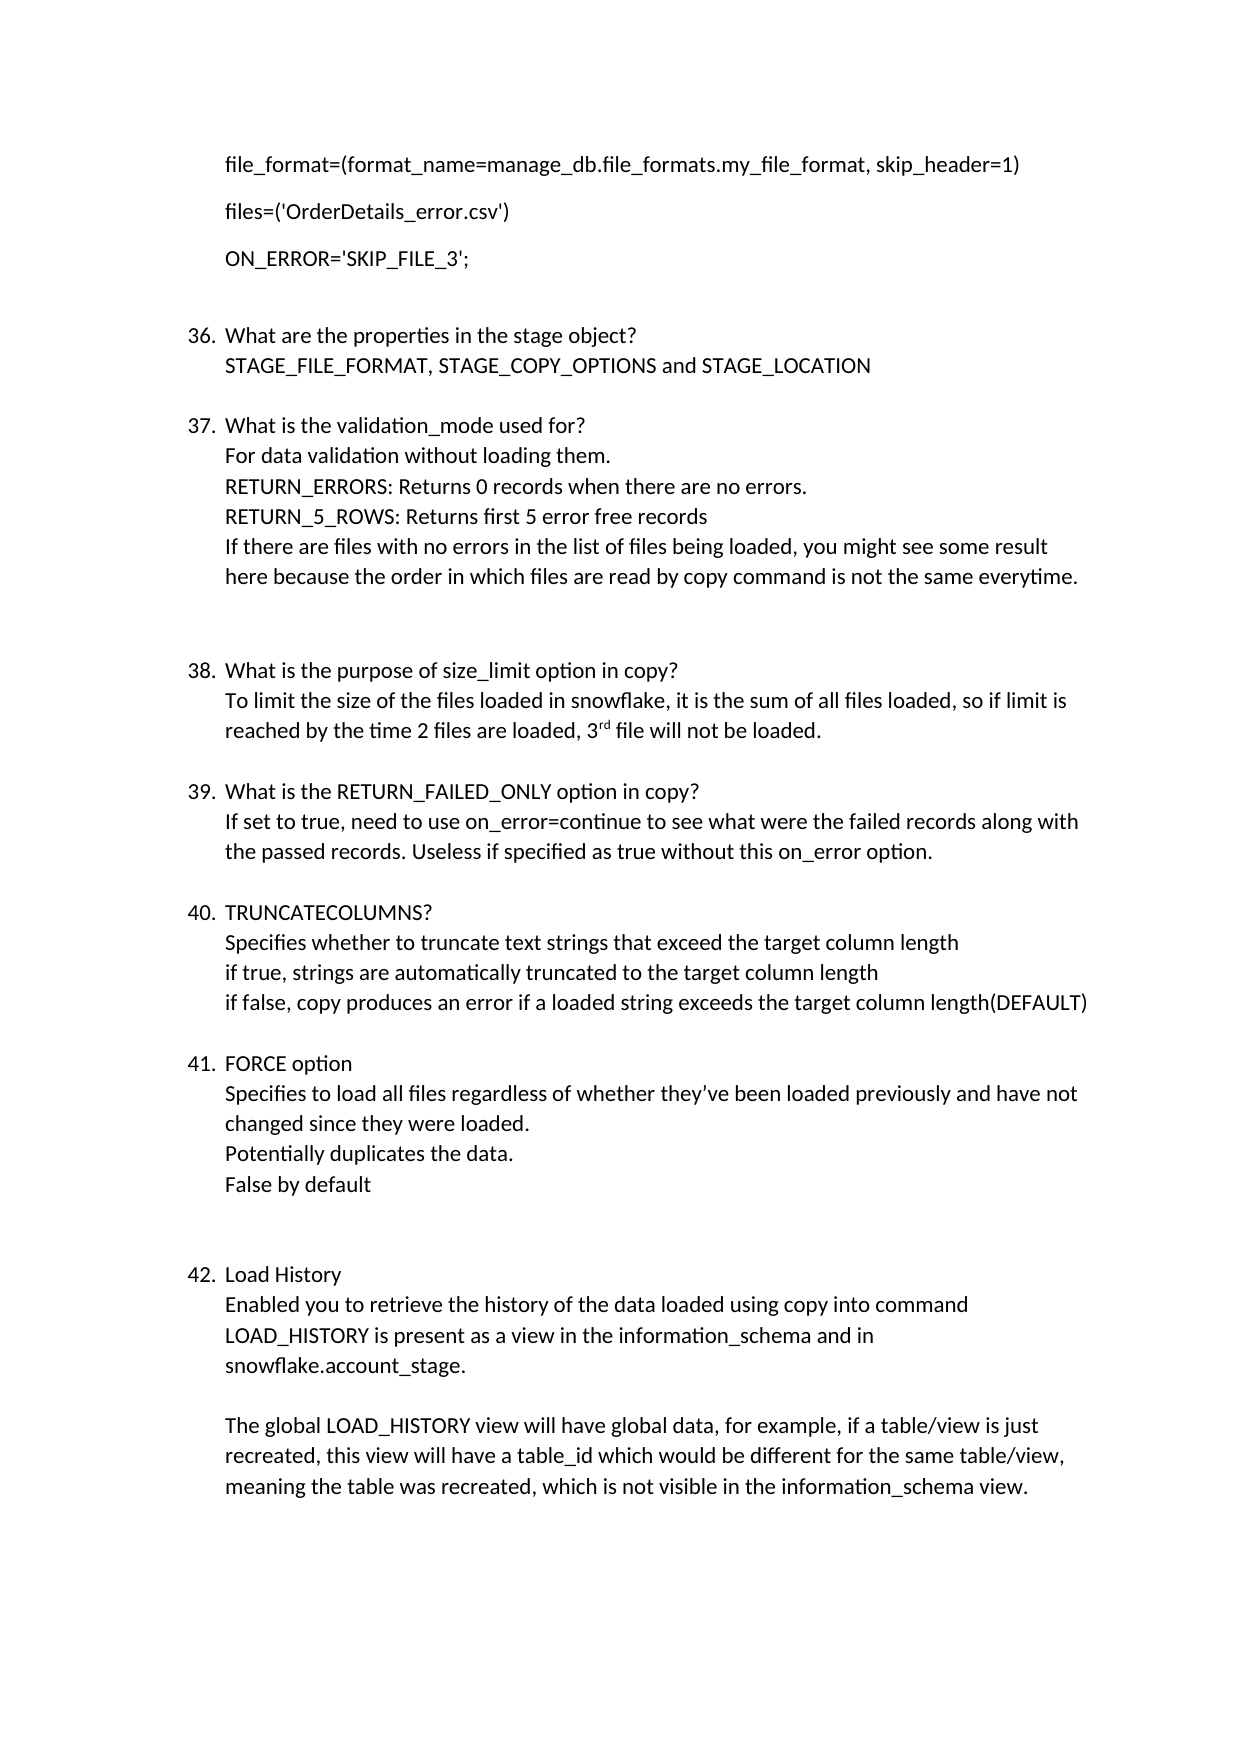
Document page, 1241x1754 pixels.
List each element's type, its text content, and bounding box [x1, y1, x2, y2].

list TRUNCATECOLUMNS? Specifies whether to truncate text strings that exceed the target column length if true, strings are automatically truncated to the target column length if false, copy produces an error if a loaded string exceeds the target column length(DEFAULT) [187, 898, 1090, 1017]
list What is the validation_mode used for? For data validation without loading them. RETURN_ERRORS: Returns 0 records when there are no errors. RETURN_5_ROWS: Returns first 5 error free records If there are files with no errors in the list of files being loaded, you might see some result here because the order in which files are read by copy command is not the same everytime. [187, 411, 1090, 591]
list What is the RETURN_FAILED_ONLY option in copy? If set to true, need to use on_error=continue to see what were the failed records along with the passed records. Useless if specified as true without this on_error option. [187, 777, 1090, 866]
list FORCE option Specifies to load all files regardless of whether they’ve been loaded previously and have not changed since they were loaded. Potentially duplicates the data. False by default [187, 1049, 1090, 1228]
text files=('OrderDetails_error.csv') [225, 197, 1090, 225]
text file_format=(format_name=manage_db.file_formats.my_file_format, skip_header=1) [225, 150, 1090, 178]
list What are the properties in the stage object? STAGE_FILE_FORMAT, STAGE_COPY_OPTIONS and STAGE_LOCATION [187, 321, 1090, 409]
list Load History Enabled you to retrieve the history of the data loaded using copy into command LOAD_HISTORY is present as a view in the information_schema and in snowflake.account_stage. The global LOAD_HISTORY view will have global data, for example, if a table/view is just recreated, this view will have a table_id which would be different for the same table/view, meaning the table was recreated, which is not visible in the information_schema view. [187, 1260, 1090, 1500]
text ON_ERROR='SKIP_FILE_3'; [225, 244, 1090, 302]
list What is the purpose of size_limit option in copy? To limit the size of the files loaded in snowflake, it is the sum of all files loaded, so if limit is reached by the time 2 files are loaded, 3rd file will not be loaded. [187, 656, 1090, 745]
